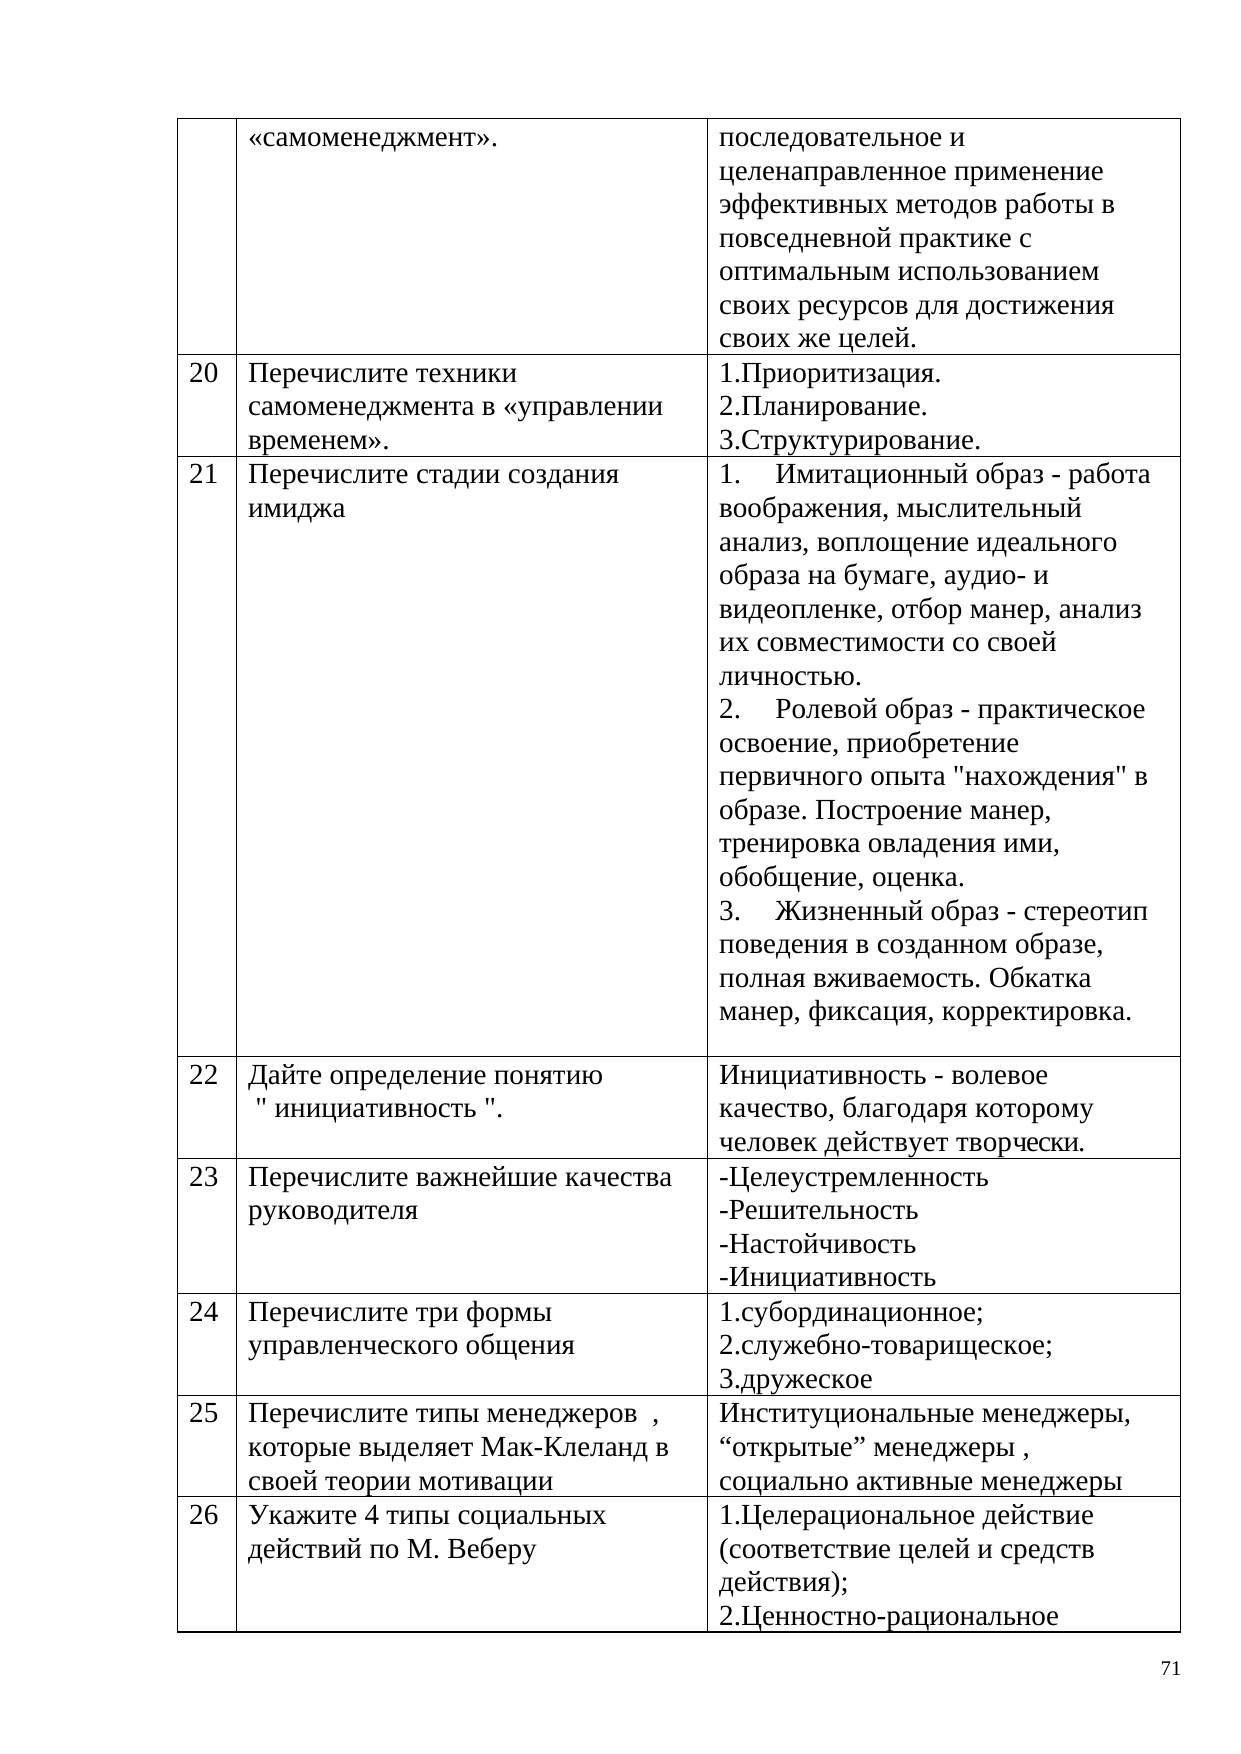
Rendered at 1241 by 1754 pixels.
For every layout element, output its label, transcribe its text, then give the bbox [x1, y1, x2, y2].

table_cell 25 [178, 1396, 236, 1496]
table_cell Дайте определение понятию " инициативность ". [237, 1057, 707, 1158]
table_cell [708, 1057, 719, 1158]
table_cell 23 [178, 1159, 236, 1293]
table_cell Перечислите техники самоменеджмента в «управлении временем». [237, 355, 707, 456]
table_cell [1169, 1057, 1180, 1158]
table_cell Перечислите три формы управленческого общения [237, 1294, 707, 1394]
table_cell Перечислите важнейшие качества руководителя [237, 1159, 707, 1293]
table_cell 20 [178, 355, 236, 456]
table_cell 21 [178, 457, 236, 1056]
table_cell 19 [178, 119, 236, 354]
table_cell 26 [178, 1497, 236, 1631]
table_cell Дайте определение понятию «самоменеджмент». [237, 119, 707, 354]
table_cell 24 [178, 1294, 236, 1394]
table_cell 1.субординационное; 2.служебно-товарищеское; 3.дружеское [708, 1294, 1180, 1394]
table_cell -Целеустремленность -Решительность -Настойчивость -Инициативность [708, 1159, 1180, 1293]
table_cell Укажите 4 типы социальных действий по М. Веберу [237, 1497, 707, 1631]
table_cell 22 [178, 1057, 236, 1158]
table_cell Перечислите типы менеджеров , которые выделяет Мак-Клеланд в своей теории мотивации [237, 1396, 707, 1496]
table_cell Институциональные менеджеры, “открытые” менеджеры , социально активные менеджеры [708, 1396, 1180, 1496]
table_cell Имитационный образ - работа воображения, мыслительный анализ, воплощение идеального образа на бумаге, аудио- и видеопленке, отбор манер, анализ их совместимости со своей личностью. Ролевой образ - практическое освоение, приобретение первичного опыта "нахождения" в образе. Построение манер, тренировка овладения ими, обобщение, оценка. Жизненный образ - стереотип поведения в созданном образе, полная вживаемость. Обкатка манер, фиксация, корректировка. [708, 457, 1180, 1056]
table_cell Перечислите стадии создания имиджа [237, 457, 707, 1056]
table_cell 1.Приоритизация. 2.Планирование. 3.Структурирование. [708, 355, 1180, 456]
